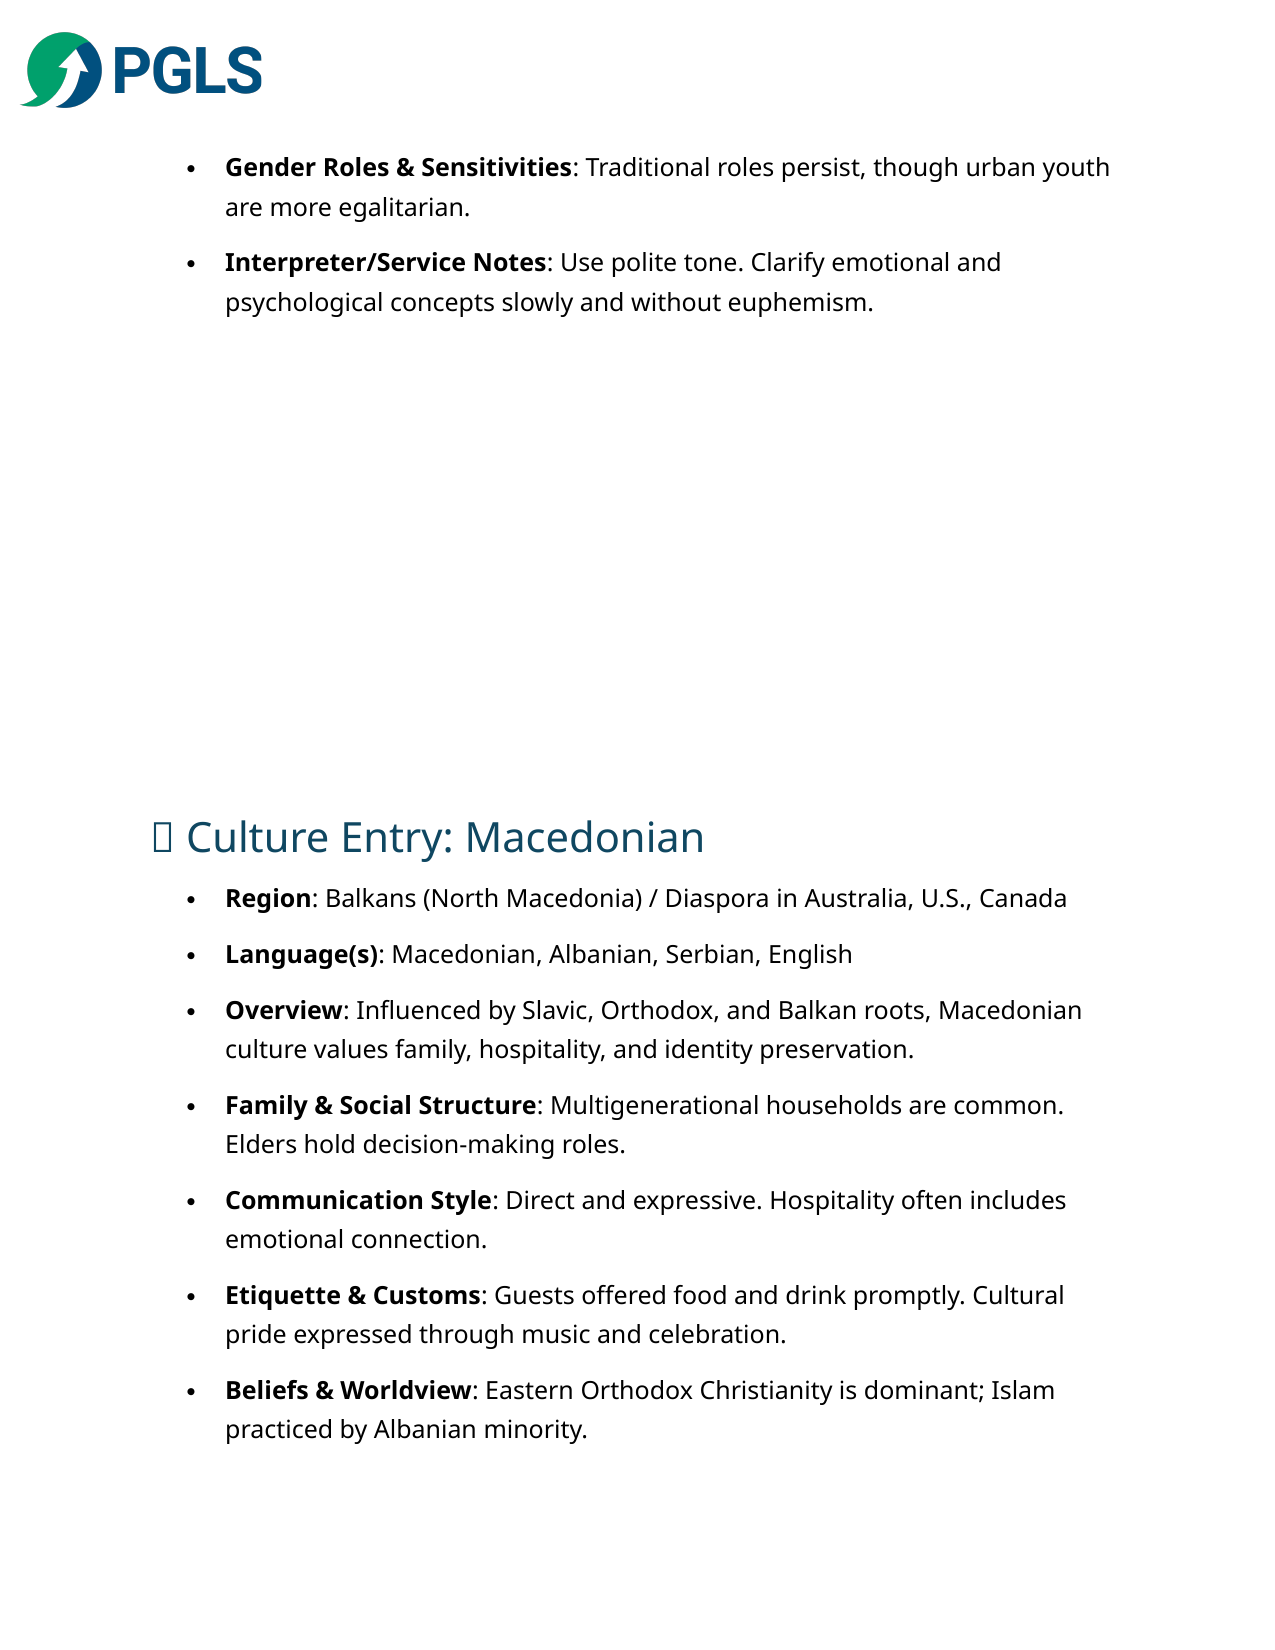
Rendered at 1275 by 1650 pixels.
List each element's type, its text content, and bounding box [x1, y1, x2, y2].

subtitle 📘 Culture Entry: Macedonian [150, 807, 1125, 864]
list Gender Roles & Sensitivities: Traditional roles persist, though urban youth are more egalitarian. [187, 150, 1125, 223]
list Interpreter/Service Notes: Use polite tone. Clarify emotional and psychological concepts slowly and without euphemism. [187, 245, 1125, 318]
list Language(s): Macedonian, Albanian, Serbian, English [187, 937, 1125, 971]
picture [19, 32, 262, 108]
list Beliefs & Worldview: Eastern Orthodox Christianity is dominant; Islam practiced by Albanian minority. [187, 1373, 1125, 1446]
list Family & Social Structure: Multigenerational households are common. Elders hold decision-making roles. [187, 1088, 1125, 1161]
list Etiquette & Customs: Guests offered food and drink promptly. Cultural pride expressed through music and celebration. [187, 1278, 1125, 1351]
list Overview: Influenced by Slavic, Orthodox, and Balkan roots, Macedonian culture values family, hospitality, and identity preservation. [187, 993, 1125, 1066]
list Region: Balkans (North Macedonia) / Diaspora in Australia, U.S., Canada [187, 881, 1125, 915]
list Communication Style: Direct and expressive. Hospitality often includes emotional connection. [187, 1183, 1125, 1256]
